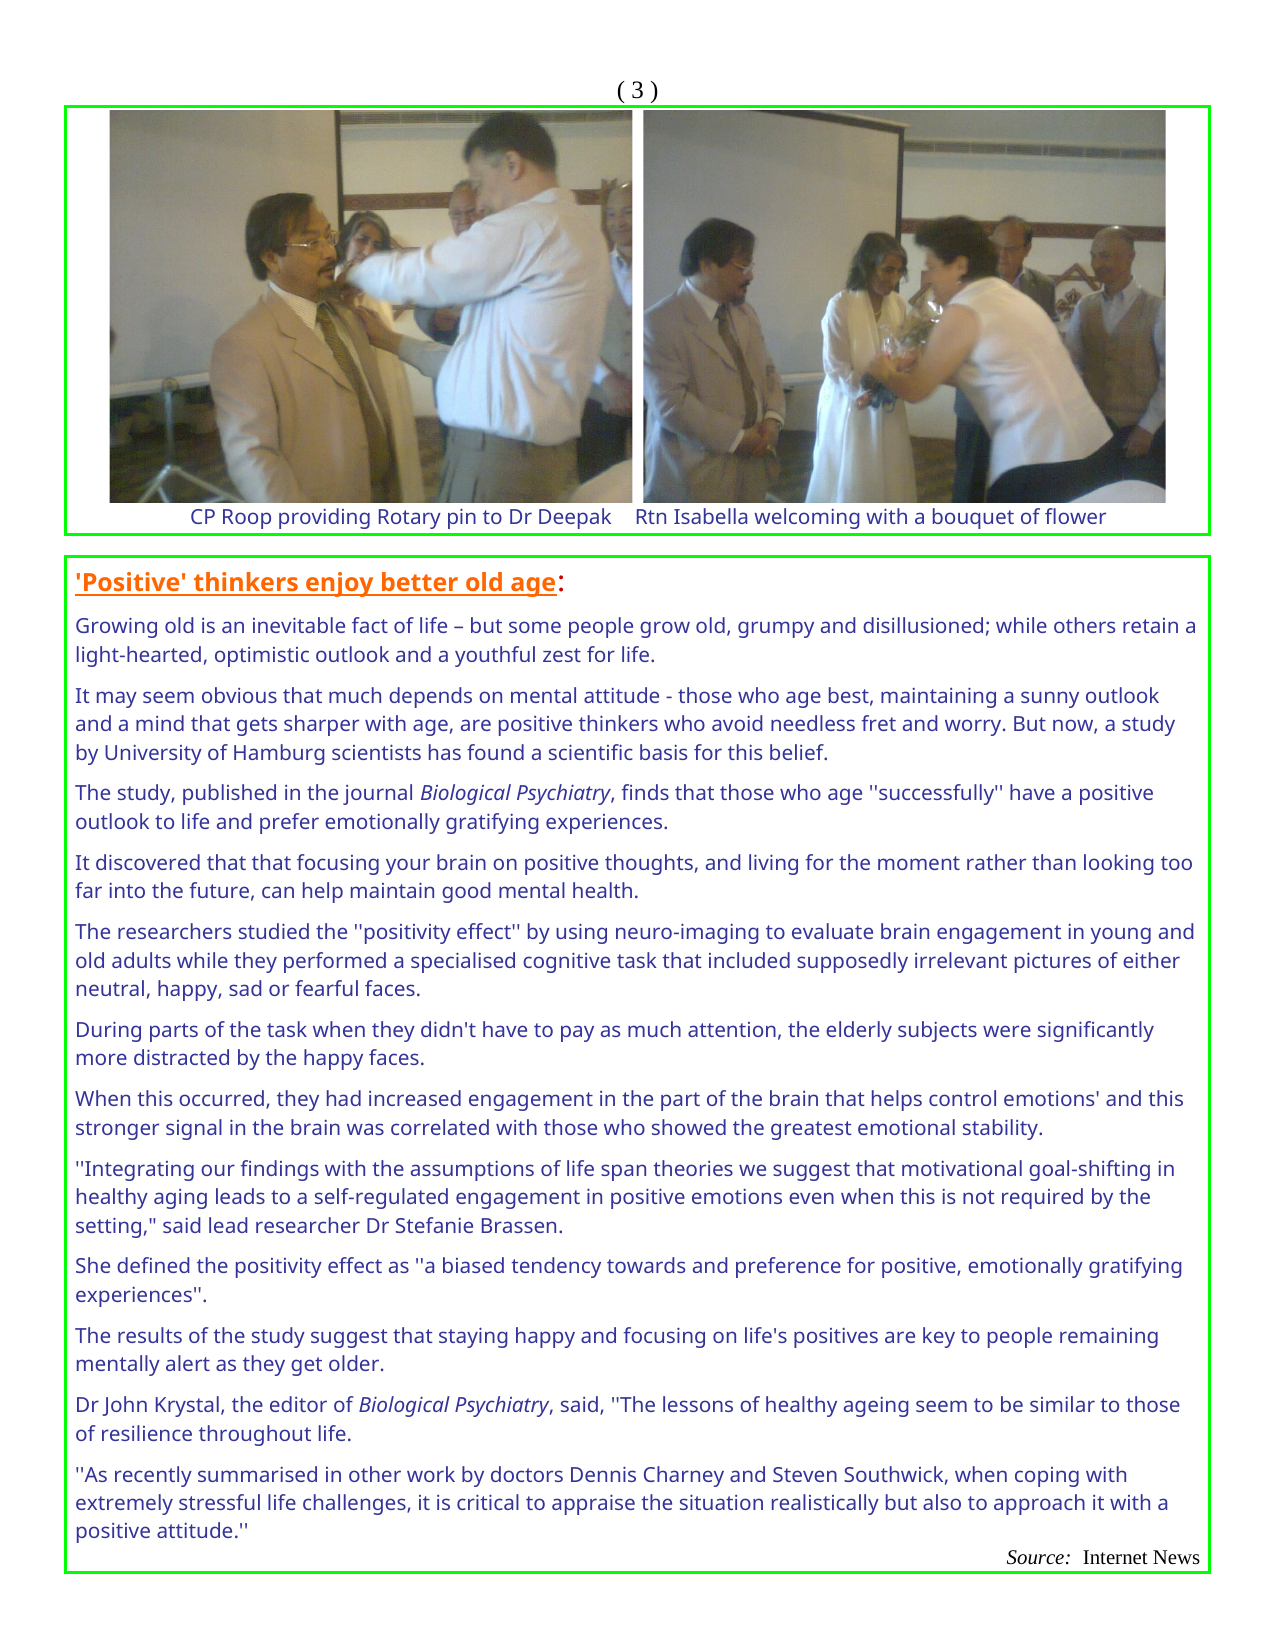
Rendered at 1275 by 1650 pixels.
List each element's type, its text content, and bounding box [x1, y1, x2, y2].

text CP Roop providing Rotary pin to Dr Deepak Rtn Isabella welcoming with a bouquet of flower [67, 497, 1208, 533]
text The results of the study suggest that staying happy and focusing on life's positives are key to people remaining mentally alert as they get older. [67, 1316, 1208, 1378]
text She defined the positivity effect as ''a biased tendency towards and preference for positive, emotionally gratifying experiences''. [67, 1246, 1208, 1308]
text Growing old is an inevitable fact of life – but some people grow old, grumpy and disillusioned; while others retain a light-hearted, optimistic outlook and a youthful zest for life. [67, 606, 1208, 668]
text ''As recently summarised in other work by doctors Dennis Charney and Steven Southwick, when coping with extremely stressful life challenges, it is critical to appraise the situation realistically but also to approach it with a positive attitude.'' [67, 1454, 1208, 1540]
picture [109, 110, 633, 503]
text When this occurred, they had increased engagement in the part of the brain that helps control emotions' and this stronger signal in the brain was correlated with those who showed the greatest emotional stability. [67, 1079, 1208, 1141]
text It may seem obvious that much depends on mental attitude - those who age best, maintaining a sunny outlook and a mind that gets sharper with age, are positive thinkers who avoid needless fret and worry. But now, a study by scientists has found a scientific basis for this belief. [67, 676, 1208, 766]
text Source: Internet News [67, 1540, 1208, 1571]
picture [643, 110, 1166, 503]
text ''Integrating our findings with the assumptions of life span theories we suggest that motivational goal-shifting in healthy aging leads to a self-regulated engagement in positive emotions even when this is not required by the setting," said lead researcher Dr Stefanie Brassen. [67, 1149, 1208, 1239]
text During parts of the task when they didn't have to pay as much attention, the elderly subjects were significantly more distracted by the happy faces. [67, 1010, 1208, 1072]
text The study, published in the journal Biological Psychiatry, finds that those who age ''successfully'' have a positive outlook to life and prefer emotionally gratifying experiences. [67, 773, 1208, 835]
text 'Positive' thinkers enjoy better old age: [67, 558, 1208, 599]
text Dr John Krystal, the editor of Biological Psychiatry, said, ''The lessons of healthy ageing seem to be similar to those of resilience throughout life. [67, 1385, 1208, 1447]
text The researchers studied the ''positivity effect'' by using neuro-imaging to evaluate brain engagement in young and old adults while they performed a specialised cognitive task that included supposedly irrelevant pictures of either neutral, happy, sad or fearful faces. [67, 912, 1208, 1003]
text It discovered that that focusing your brain on positive thoughts, and living for the moment rather than looking too far into the future, can help maintain good mental health. [67, 843, 1208, 905]
